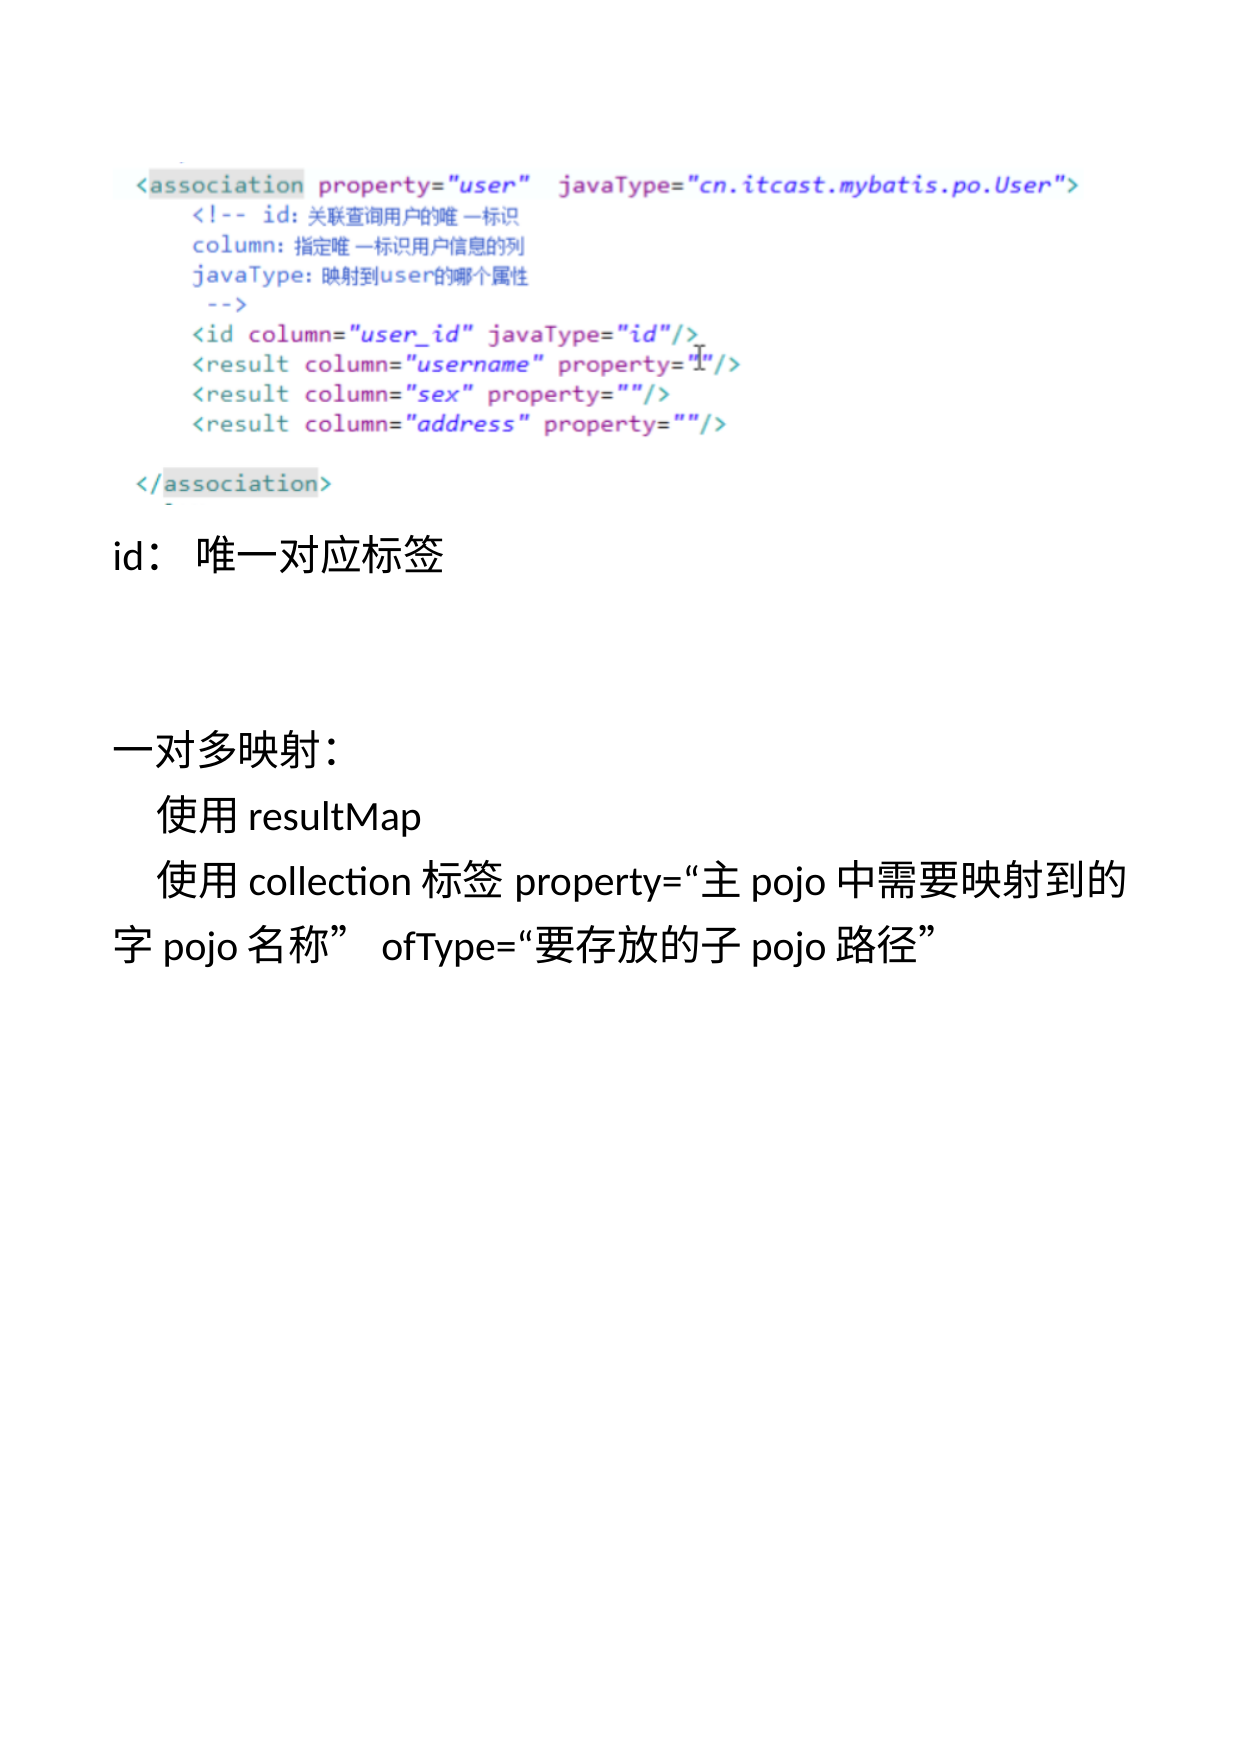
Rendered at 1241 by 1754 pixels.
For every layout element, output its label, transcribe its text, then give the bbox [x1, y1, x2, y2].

text 一对多映射： [112, 714, 1128, 779]
text 使用collection标签 property=“主pojo中需要映射到的字pojo名称” ofType=“要存放的子pojo路径” [112, 844, 1128, 974]
text 使用resultMap [112, 779, 1128, 844]
picture [112, 162, 1084, 505]
text id： 唯一对应标签 [112, 519, 1128, 584]
